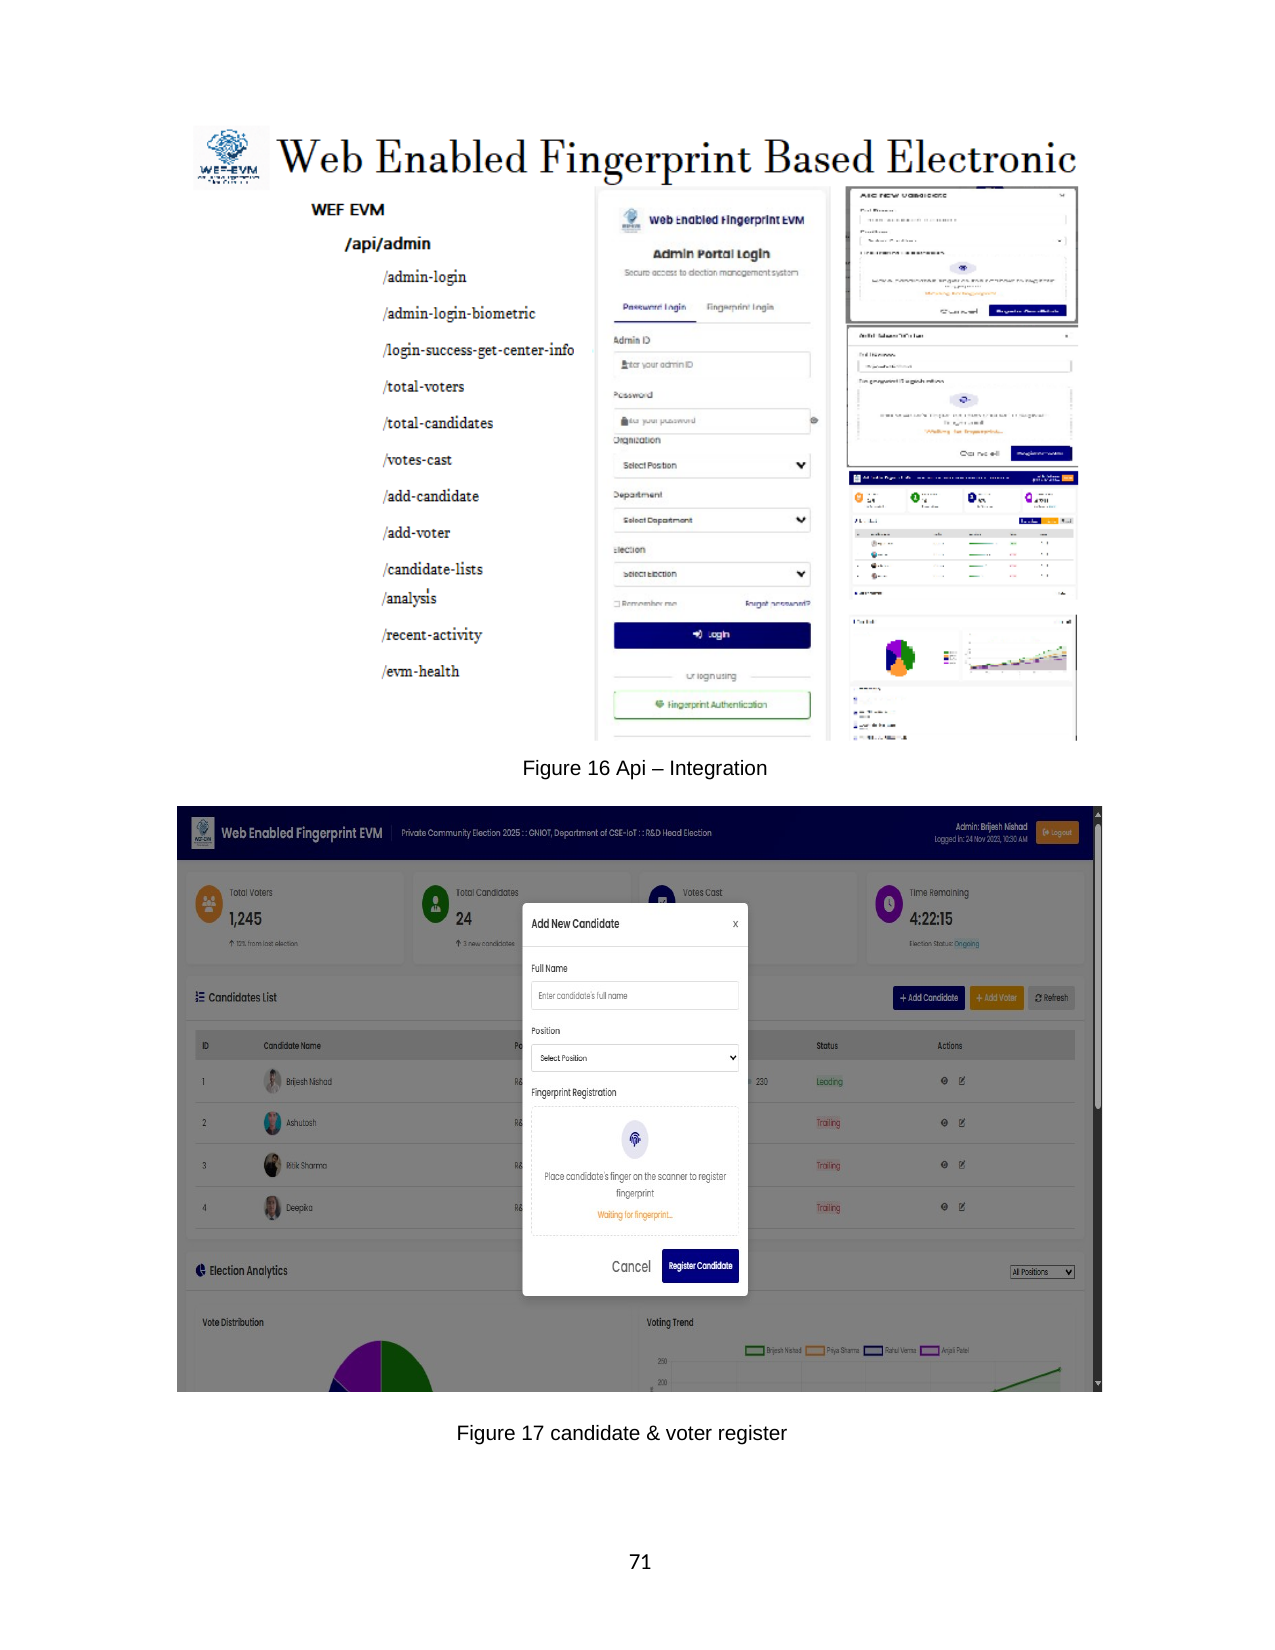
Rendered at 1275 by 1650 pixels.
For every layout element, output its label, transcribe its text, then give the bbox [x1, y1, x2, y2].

text Figure 16 Api – Integration [158, 756, 1131, 780]
picture [177, 806, 1103, 1392]
text Figure 17 candidate & voter register [112, 1420, 1131, 1444]
picture [191, 112, 1099, 756]
